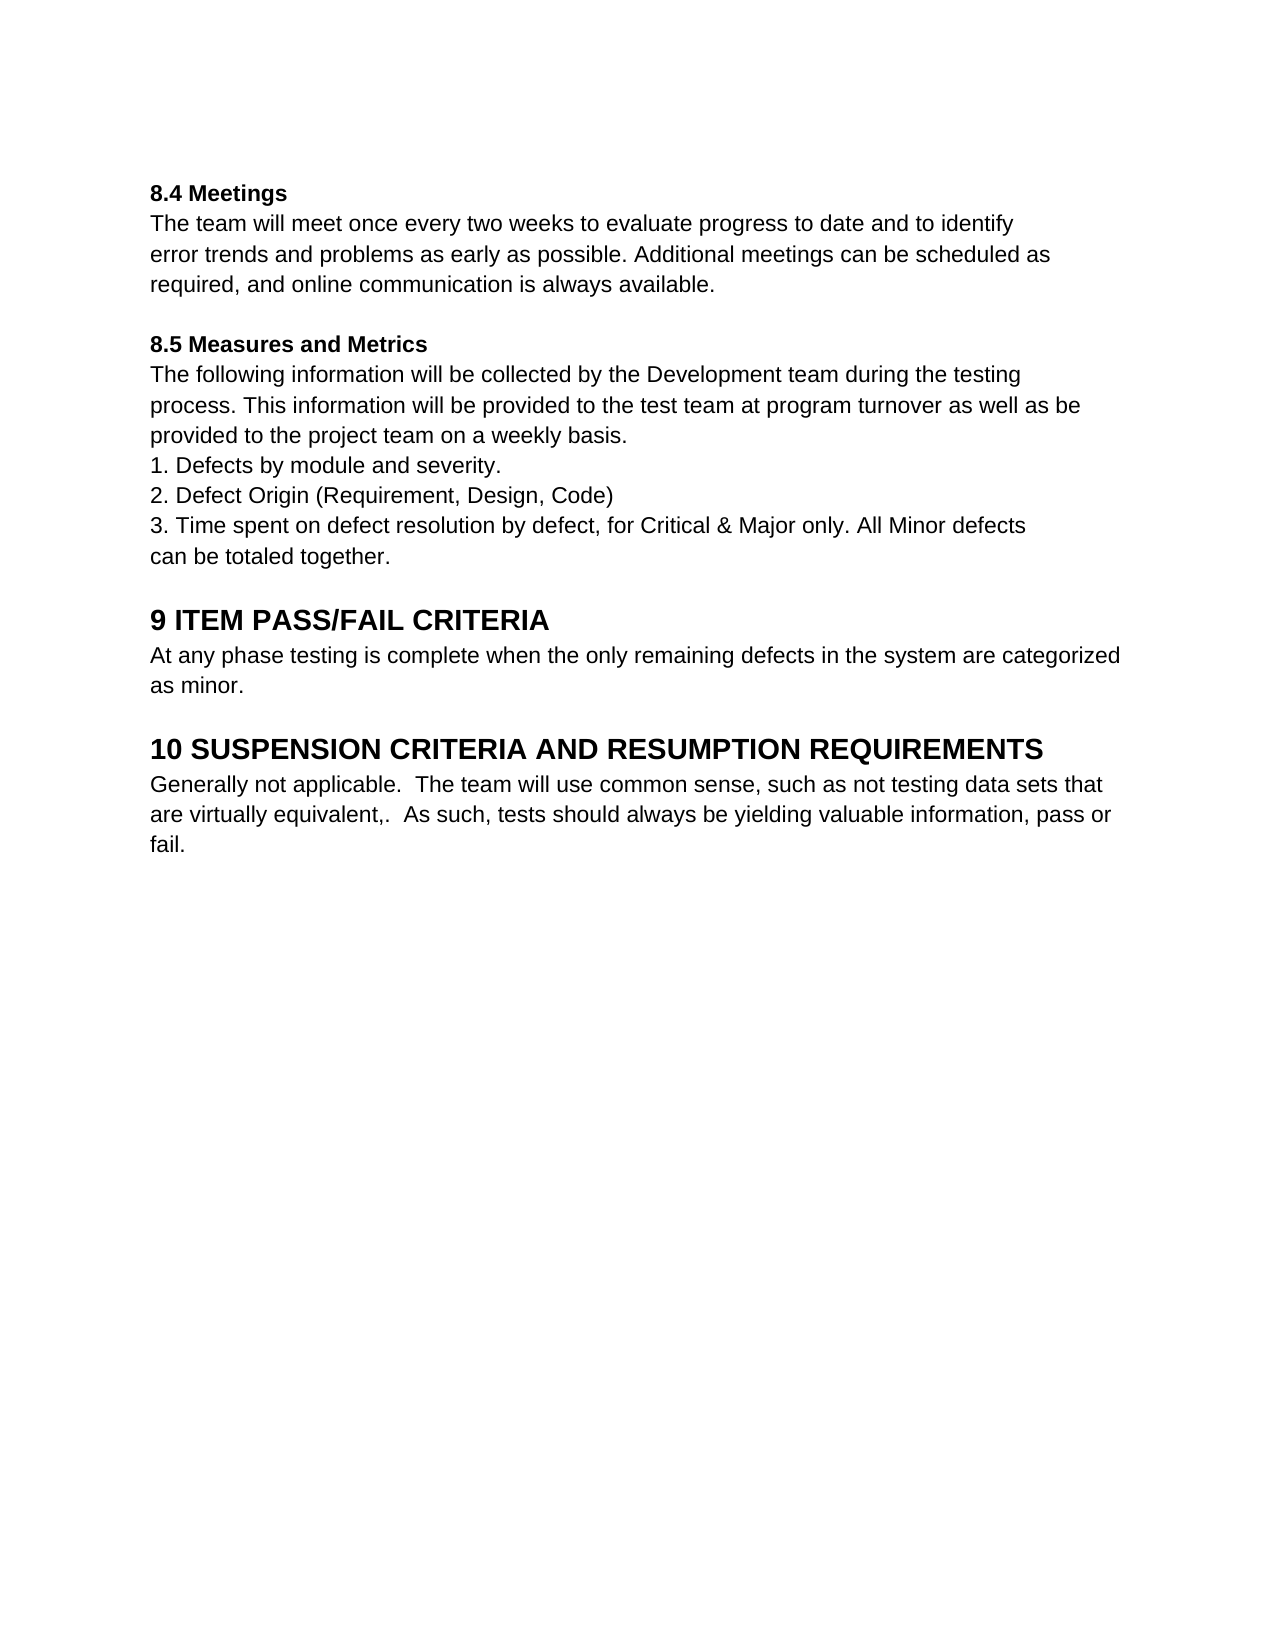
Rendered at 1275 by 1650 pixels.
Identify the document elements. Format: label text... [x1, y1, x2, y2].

text 2. Defect Origin (Requirement, Design, Code) [150, 482, 1125, 509]
text The following information will be collected by the Development team during the testing [150, 361, 1125, 388]
text process. This information will be provided to the test team at program turnover as well as be [150, 392, 1125, 418]
text 3. Time spent on defect resolution by defect, for Critical & Major only. All Minor defects [150, 512, 1125, 539]
text The team will meet once every two weeks to evaluate progress to date and to identify [150, 210, 1125, 237]
text 1. Defects by module and severity. [150, 452, 1125, 478]
text 10 SUSPENSION CRITERIA AND RESUMPTION REQUIREMENTS [150, 732, 1125, 766]
text 8.4 Meetings [150, 180, 1125, 207]
text 9 ITEM PASS/FAIL CRITERIA [150, 603, 1125, 637]
text error trends and problems as early as possible. Additional meetings can be scheduled as required, and online communication is always available. [150, 241, 1125, 297]
text can be totaled together. [150, 543, 1125, 569]
text Generally not applicable. The team will use common sense, such as not testing data sets that are virtually equivalent,. As such, tests should always be yielding valuable information, pass or fail. [150, 771, 1125, 858]
text 8.5 Measures and Metrics [150, 331, 1125, 358]
text At any phase testing is complete when the only remaining defects in the system are categorized as minor. [150, 642, 1125, 698]
text provided to the project team on a weekly basis. [150, 422, 1125, 448]
